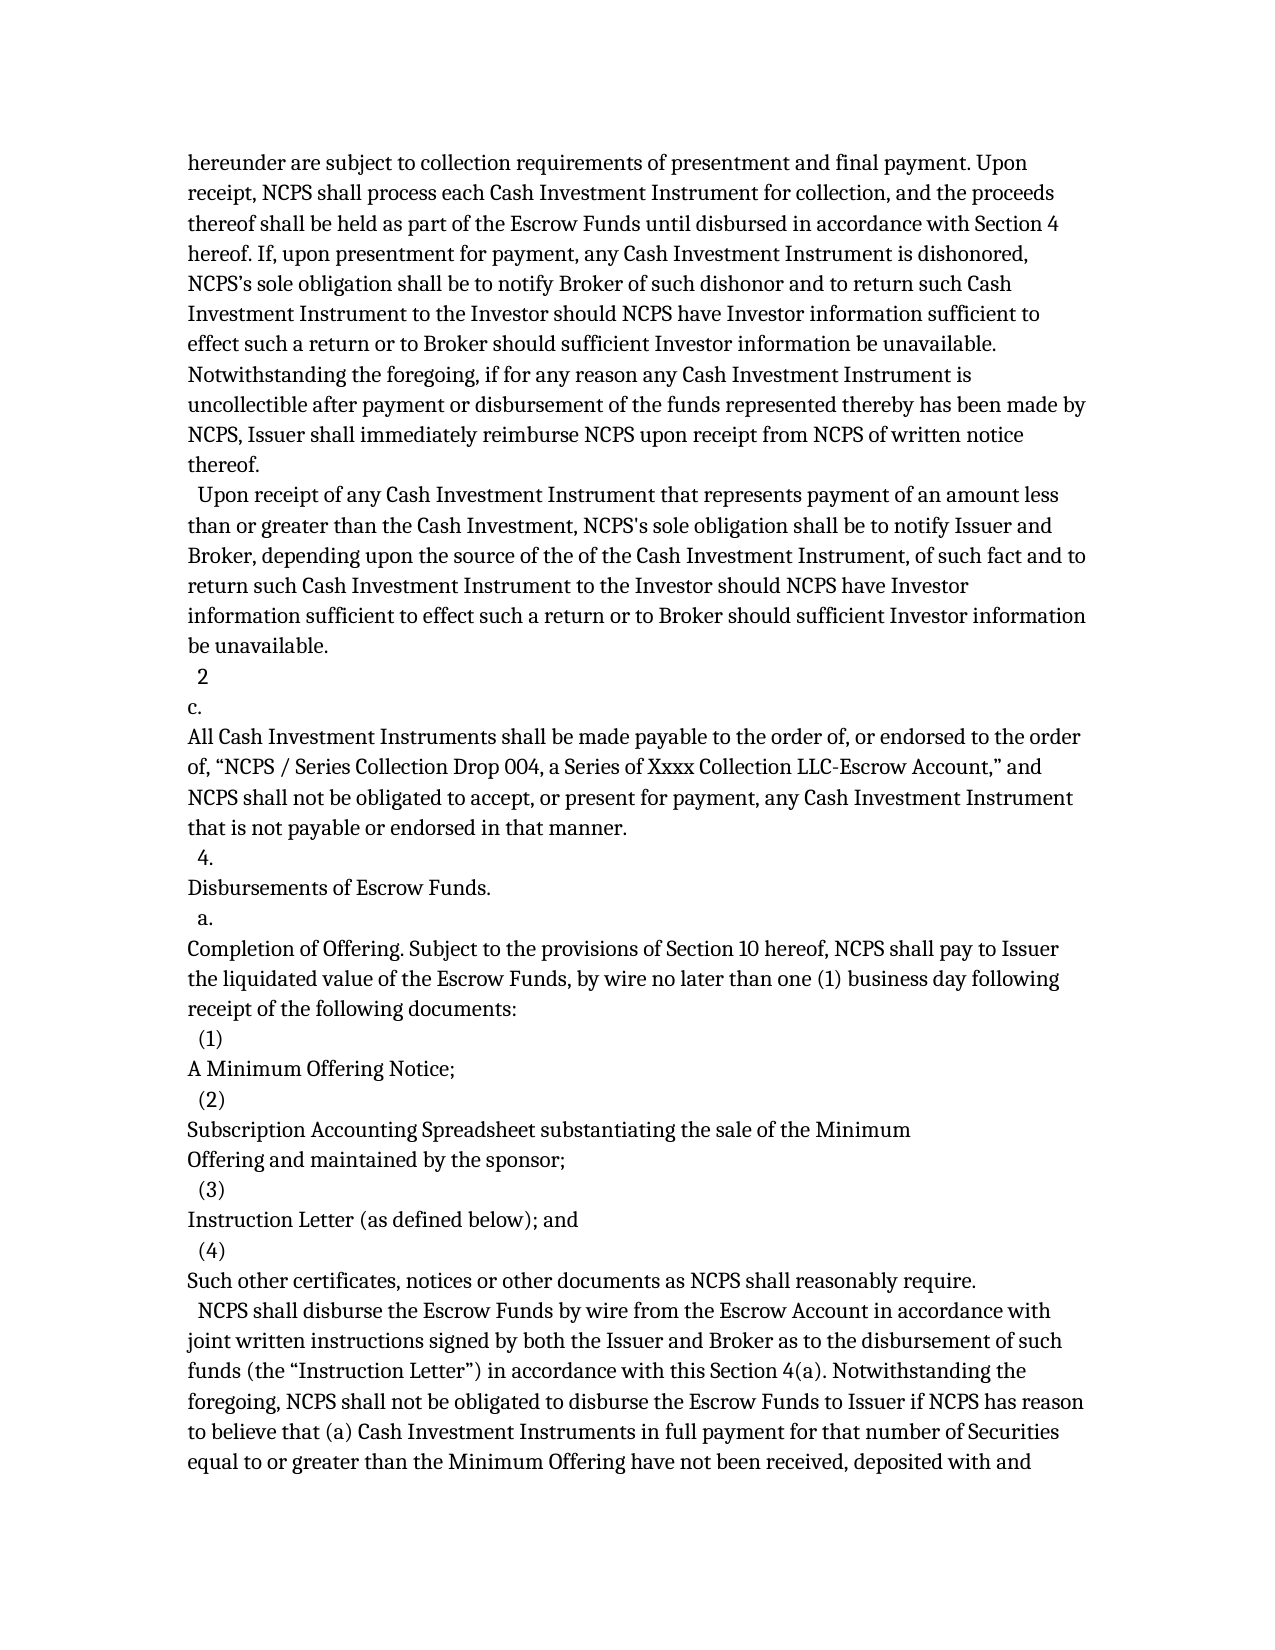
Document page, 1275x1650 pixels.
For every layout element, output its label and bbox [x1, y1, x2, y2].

text [187, 150, 1087, 1475]
